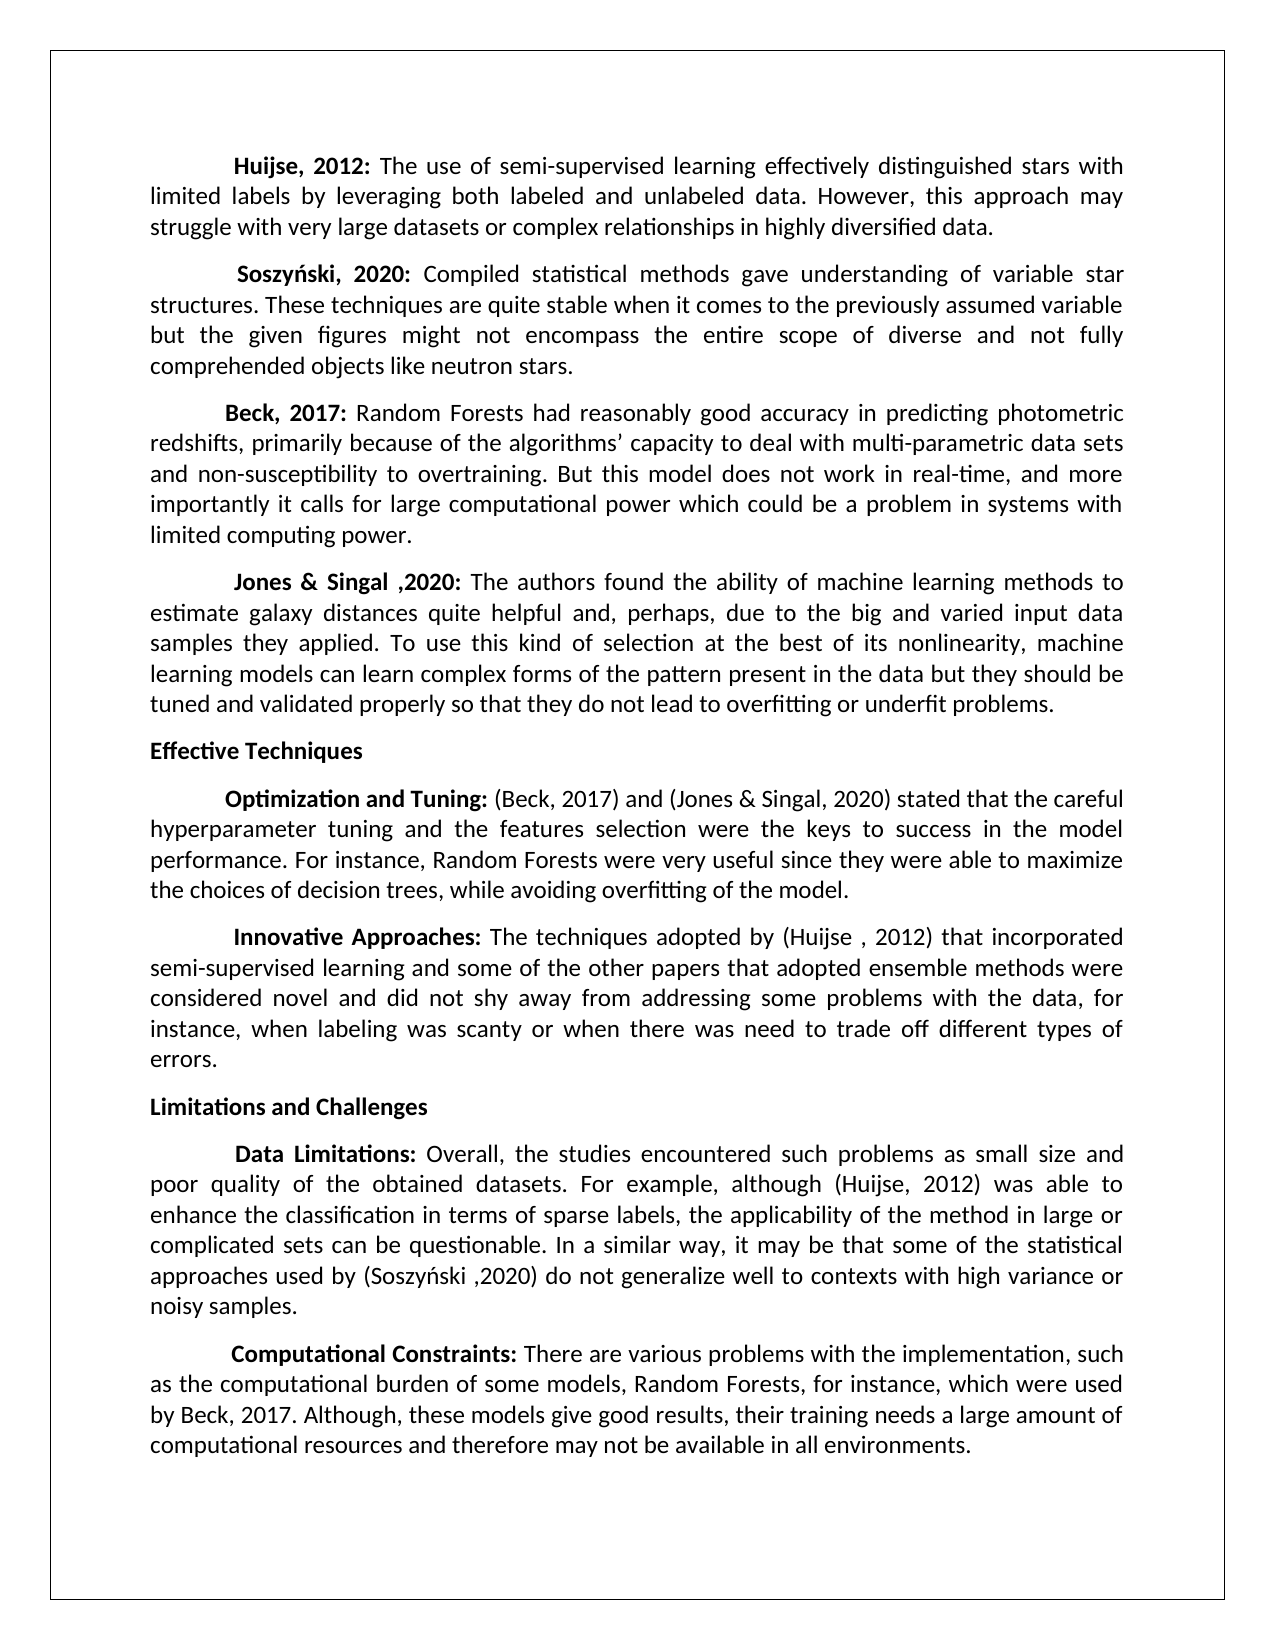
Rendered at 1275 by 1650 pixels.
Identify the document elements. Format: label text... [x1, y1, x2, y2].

text Soszyński, 2020: Compiled statistical methods gave understanding of variable star structures. These techniques are quite stable when it comes to the previously assumed variable but the given figures might not encompass the entire scope of diverse and not fully comprehended objects like neutron stars. [150, 258, 1125, 380]
text Innovative Approaches: The techniques adopted by (Huijse , 2012) that incorporated semi-supervised learning and some of the other papers that adopted ensemble methods were considered novel and did not shy away from addressing some problems with the data, for instance, when labeling was scanty or when there was need to trade off different types of errors. [150, 921, 1125, 1074]
text Jones & Singal ,2020: The authors found the ability of machine learning methods to estimate galaxy distances quite helpful and, perhaps, due to the big and varied input data samples they applied. To use this kind of selection at the best of its nonlinearity, machine learning models can learn complex forms of the pattern present in the data but they should be tuned and validated properly so that they do not lead to overfitting or underfit problems. [150, 566, 1125, 719]
text Limitations and Challenges [150, 1091, 1125, 1121]
text Beck, 2017: Random Forests had reasonably good accuracy in predicting photometric redshifts, primarily because of the algorithms’ capacity to deal with multi-parametric data sets and non-susceptibility to overtraining. But this model does not work in real-time, and more importantly it calls for large computational power which could be a problem in systems with limited computing power. [150, 397, 1125, 549]
text Optimization and Tuning: (Beck, 2017) and (Jones & Singal, 2020) stated that the careful hyperparameter tuning and the features selection were the keys to success in the model performance. For instance, Random Forests were very useful since they were able to maximize the choices of decision trees, while avoiding overfitting of the model. [150, 783, 1125, 905]
text Data Limitations: Overall, the studies encountered such problems as small size and poor quality of the obtained datasets. For example, although (Huijse, 2012) was able to enhance the classification in terms of sparse labels, the applicability of the method in large or complicated sets can be questionable. In a similar way, it may be that some of the statistical approaches used by (Soszyński ,2020) do not generalize well to contexts with high variance or noisy samples. [150, 1138, 1125, 1321]
text Huijse, 2012: The use of semi-supervised learning effectively distinguished stars with limited labels by leveraging both labeled and unlabeled data. However, this approach may struggle with very large datasets or complex relationships in highly diversified data. [150, 150, 1125, 242]
text Effective Techniques [150, 736, 1125, 766]
text Computational Constraints: There are various problems with the implementation, such as the computational burden of some models, Random Forests, for instance, which were used by Beck, 2017. Although, these models give good results, their training needs a large amount of computational resources and therefore may not be available in all environments. [150, 1338, 1125, 1460]
